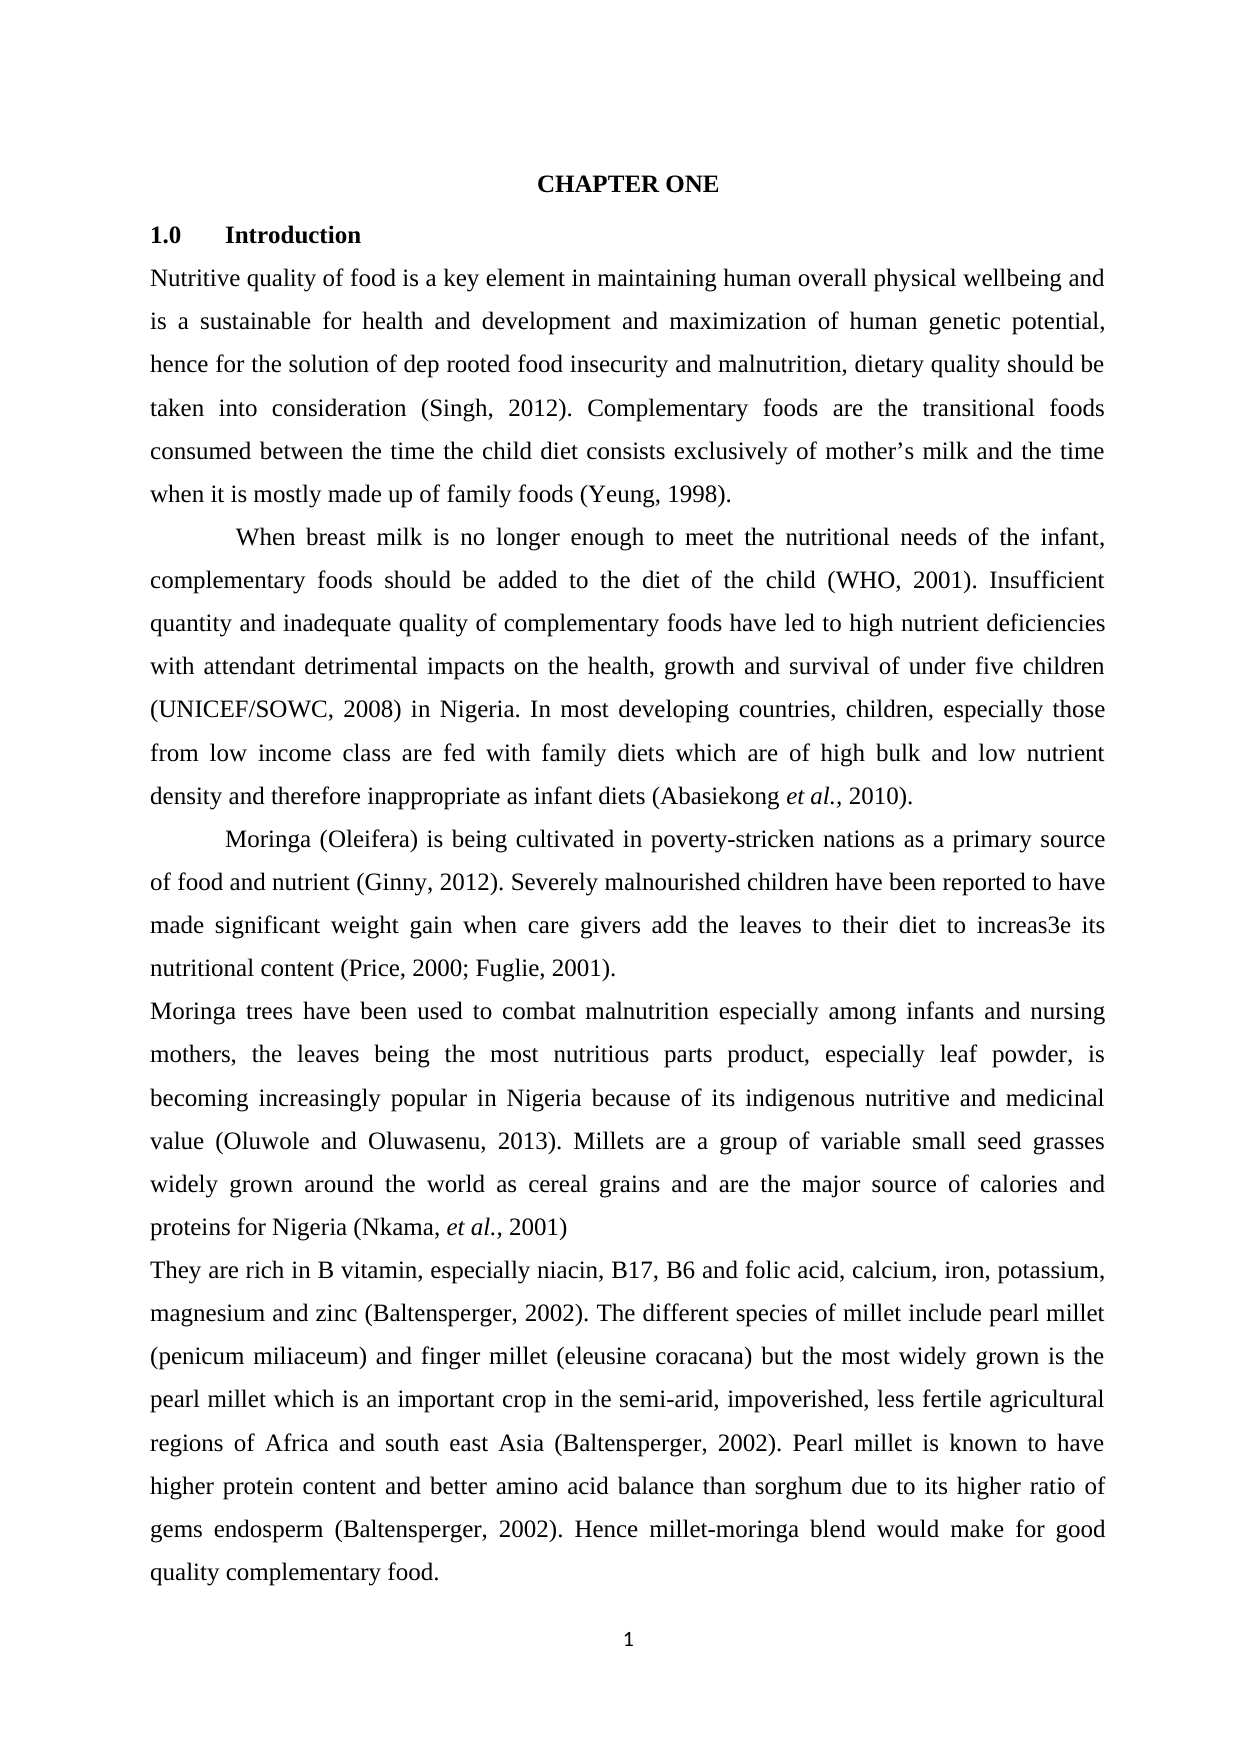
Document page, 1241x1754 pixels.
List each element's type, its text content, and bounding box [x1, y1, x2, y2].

list They are rich in B vitamin, especially niacin, B17, B6 and folic acid, calcium, iron, potassium, magnesium and zinc (Baltensperger, 2002). The different species of millet include pearl millet (penicum miliaceum) and finger millet (eleusine coracana) but the most widely grown is the pearl millet which is an important crop in the semi-arid, impoverished, less fertile agricultural regions of Africa and south east Asia (Baltensperger, 2002). Pearl millet is known to have higher protein content and better amino acid balance than sorghum due to its higher ratio of gems endosperm (Baltensperger, 2002). Hence millet-moringa blend would make for good quality complementary food. [150, 1255, 1106, 1586]
subtitle CHAPTER ONE [150, 169, 1106, 197]
list Nutritive quality of food is a key element in maintaining human overall physical wellbeing and is a sustainable for health and development and maximization of human genetic potential, hence for the solution of dep rooted food insecurity and malnutrition, dietary quality should be taken into consideration (Singh, 2012). Complementary foods are the transitional foods consumed between the time the child diet consists exclusively of mother’s milk and the time when it is mostly made up of family foods (Yeung, 1998). [150, 263, 1106, 508]
subtitle 1.0 Introduction [150, 220, 1106, 249]
list Moringa (Oleifera) is being cultivated in poverty-stricken nations as a primary source of food and nutrient (Ginny, 2012). Severely malnourished children have been reported to have made significant weight gain when care givers add the leaves to their diet to increas3e its nutritional content (Price, 2000; Fuglie, 2001). [150, 824, 1106, 982]
list When breast milk is no longer enough to meet the nutritional needs of the infant, complementary foods should be added to the diet of the child (WHO, 2001). Insufficient quantity and inadequate quality of complementary foods have led to high nutrient deficiencies with attendant detrimental impacts on the health, growth and survival of under five children (UNICEF/SOWC, 2008) in Nigeria. In most developing countries, children, especially those from low income class are fed with family diets which are of high bulk and low nutrient density and therefore inappropriate as infant diets (Abasiekong et al., 2010). [150, 522, 1106, 809]
list Moringa trees have been used to combat malnutrition especially among infants and nursing mothers, the leaves being the most nutritious parts product, especially leaf powder, is becoming increasingly popular in Nigeria because of its indigenous nutritive and medicinal value (Oluwole and Oluwasenu, 2013). Millets are a group of variable small seed grasses widely grown around the world as cereal grains and are the major source of calories and proteins for Nigeria (Nkama, et al., 2001) [150, 996, 1106, 1241]
